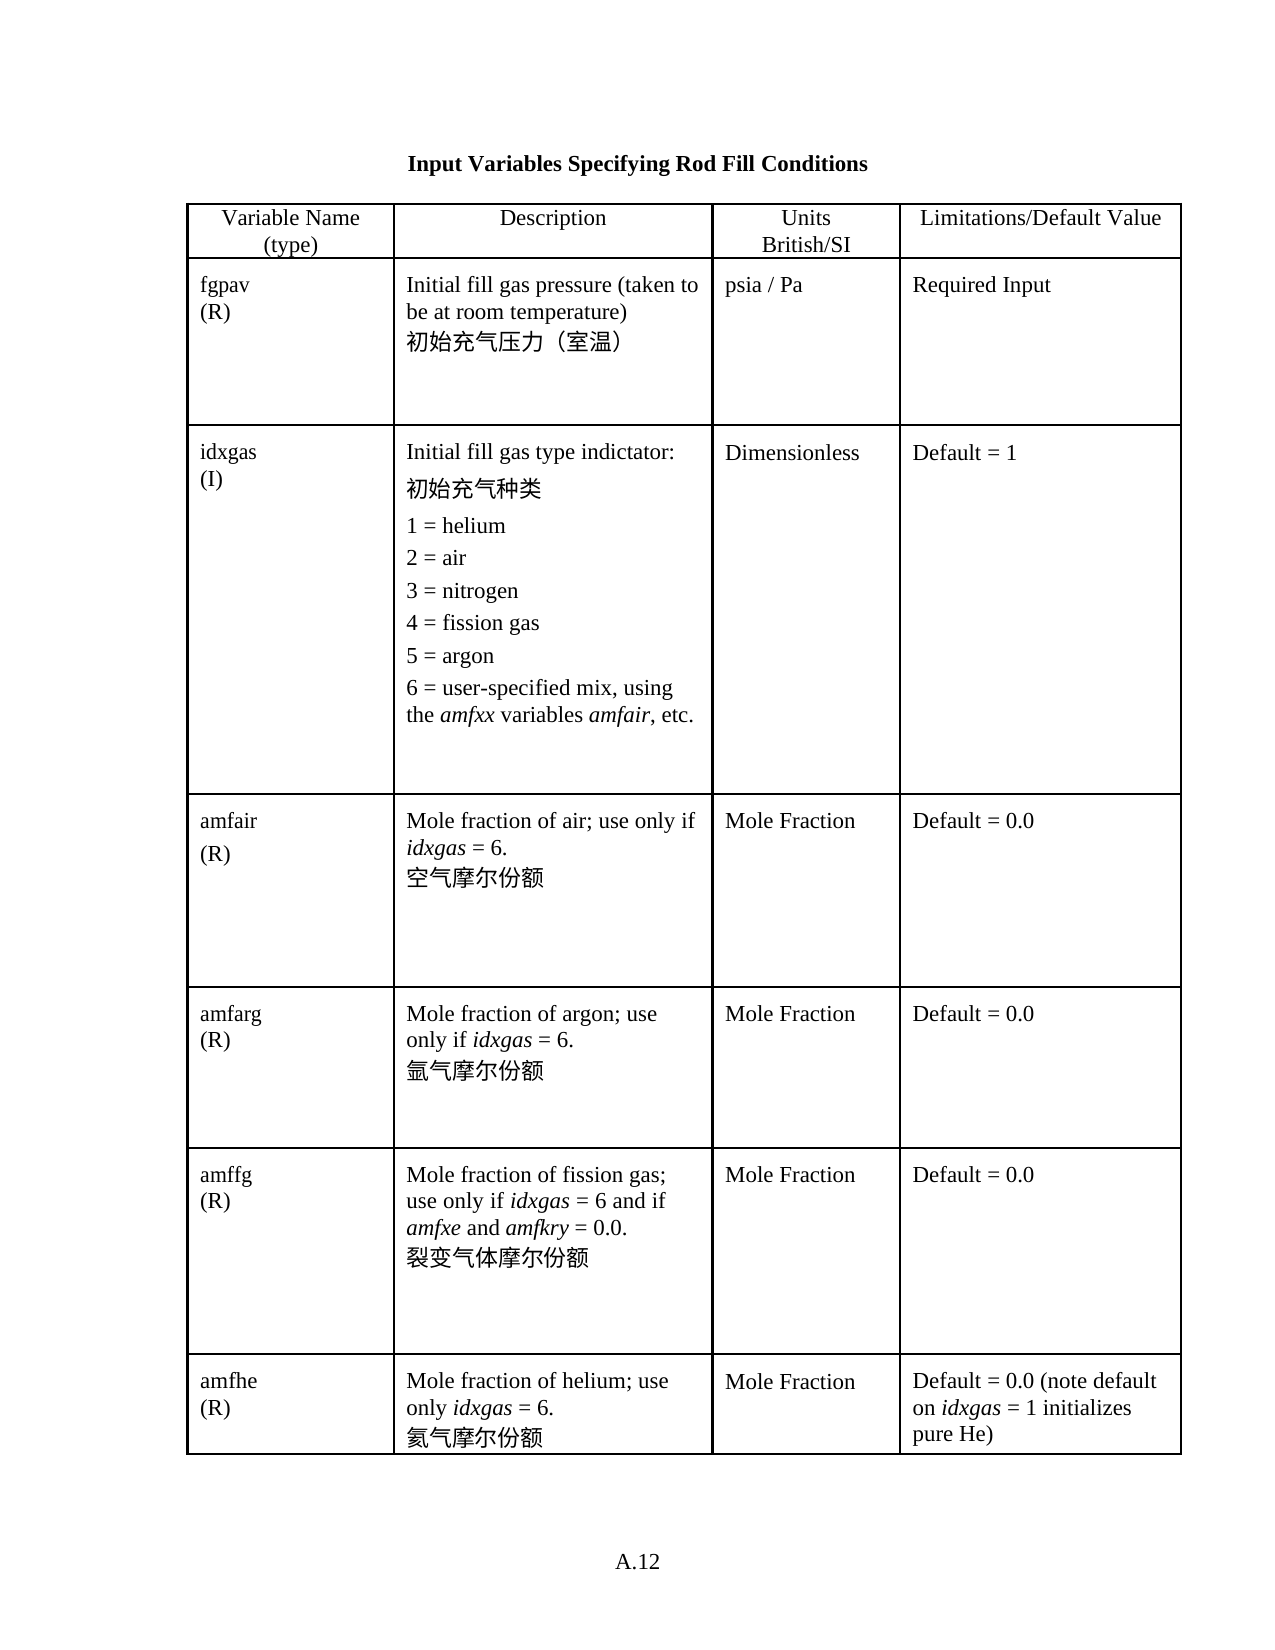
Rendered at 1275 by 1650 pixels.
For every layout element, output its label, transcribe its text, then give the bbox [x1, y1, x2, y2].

table_cell Mole fraction of helium; use only idxgas = 6. 氦气摩尔份额 [395, 1355, 711, 1453]
table_cell amfhe (R) [189, 1355, 393, 1453]
table_cell Required Input [901, 259, 1180, 424]
table_cell Initial fill gas pressure (taken to be at room temperature) 初始充气压力（室温） [395, 259, 711, 424]
table_header Description [395, 205, 711, 257]
table_cell psia / Pa [714, 259, 899, 424]
table_cell Default = 0.0 [901, 1149, 1180, 1353]
table_cell Mole Fraction [714, 1355, 899, 1453]
table_cell fgpav (R) [189, 259, 393, 424]
subtitle Input Variables Specifying Rod Fill Conditions [407, 150, 1192, 176]
table_cell amfair (R) [189, 795, 393, 986]
table_cell Mole fraction of fission gas; use only if idxgas = 6 and if amfxe and amfkry = 0.0. 裂变气体摩尔份额 [395, 1149, 711, 1353]
table_cell amffg (R) [189, 1149, 393, 1353]
table_cell Default = 0.0 (note default on idxgas = 1 initializes pure He) [901, 1355, 1180, 1453]
table_cell Default = 1 [901, 426, 1180, 793]
table_header Variable Name (type) [189, 205, 393, 257]
table_cell Dimensionless [714, 426, 899, 793]
table_cell Initial fill gas type indictator: 初始充气种类 1 = helium 2 = air 3 = nitrogen 4 = fission gas 5 = argon 6 = user-specified mix, using the amfxx variables amfair, etc. [395, 426, 711, 793]
table_cell Default = 0.0 [901, 988, 1180, 1147]
table_cell Mole fraction of argon; use only if idxgas = 6. 氩气摩尔份额 [395, 988, 711, 1147]
table_cell Mole Fraction [714, 795, 899, 986]
table_cell Mole Fraction [714, 988, 899, 1147]
table_cell Mole fraction of air; use only if idxgas = 6. 空气摩尔份额 [395, 795, 711, 986]
table_cell amfarg (R) [189, 988, 393, 1147]
table_cell Default = 0.0 [901, 795, 1180, 986]
table_header Units British/SI [714, 205, 899, 257]
table_header Limitations/Default Value [901, 205, 1180, 257]
table_cell Mole Fraction [714, 1149, 899, 1353]
table_cell idxgas (I) [189, 426, 393, 793]
